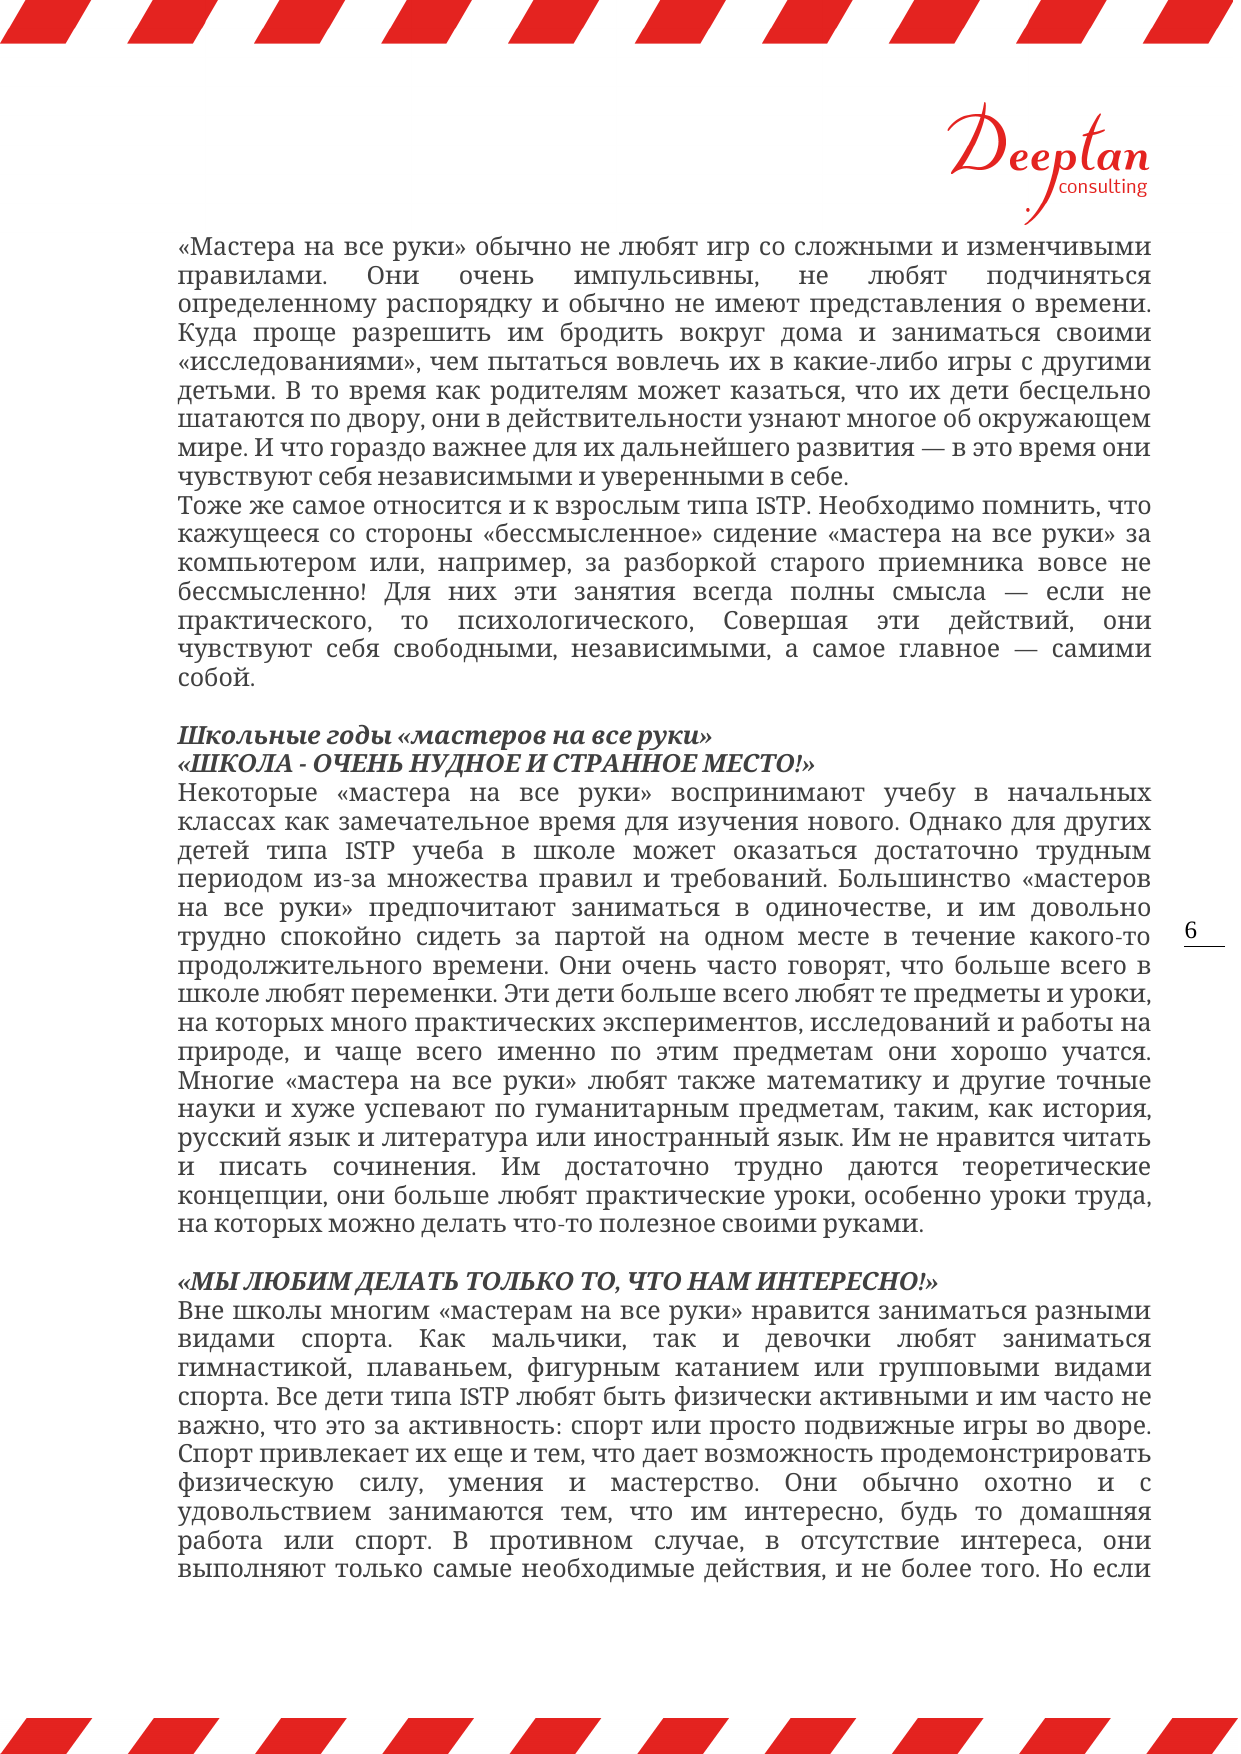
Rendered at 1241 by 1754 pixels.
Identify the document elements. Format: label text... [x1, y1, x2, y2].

text Некоторые «мастера на все руки» воспринимают учебу в начальных классах как замечательное время для изучения нового. Однако для других детей типа ISТР учеба в школе может оказаться достаточно трудным периодом из-за множества правил и требований. Большинство «мастеров на все руки» предпочитают заниматься в одиночестве, и им довольно трудно спокойно сидеть за партой на одном месте в течение какого-то продолжительного времени. Они очень часто говорят, что больше всего в школе любят переменки. Эти дети больше всего любят те предметы и уроки, на которых много практических экспериментов, исследований и работы на природе, и чаще всего именно по этим предметам они хорошо учатся. Многие «мастера на все руки» любят также математику и другие точные науки и хуже успевают по гуманитарным предметам, таким, как история, русский язык и литература или иностранный язык. Им не нравится читать и писать сочинения. Им достаточно трудно даются теоретические концепции, они больше любят практические уроки, особенно уроки труда, на которых можно делать что-то полезное своими руками. [177, 779, 1152, 1239]
text «Мастера на все руки» обычно не любят игр со сложными и изменчивыми правилами. Они очень импульсивны, не любят подчиняться определенному распорядку и обычно не имеют представления о времени. Куда проще разрешить им бродить вокруг дома и заниматься своими «исследованиями», чем пытаться вовлечь их в какие-либо игры с другими детьми. В то время как родителям может казаться, что их дети бесцельно шатаются по двору, они в действительности узнают многое об окружающем мире. И что гораздо важнее для их дальнейшего развития — в это время они чувствуют себя независимыми и уверенными в себе. [177, 233, 1152, 492]
text «МЫ ЛЮБИМ ДЕЛАТЬ ТОЛЬКО ТО, ЧТО НАМ ИНТЕРЕСНО!» [177, 1268, 1152, 1297]
text Тоже же самое относится и к взрослым типа ISТР. Необходимо помнить, что кажущееся со стороны «бессмысленное» сидение «мастера на все руки» за компьютером или, например, за разборкой старого приемника вовсе не бессмысленно! Для них эти занятия всегда полны смысла — если не практического, то психологического, Совершая эти действий, они чувствуют себя свободными, независимыми, а самое главное — самими собой. [177, 492, 1152, 693]
picture [0, 1718, 1238, 1754]
text Школьные годы «мастеров на все руки» [177, 722, 1152, 750]
picture [0, 0, 1234, 233]
text «ШКОЛА - ОЧЕНЬ НУДНОЕ И СТРАННОЕ МЕСТО!» [177, 750, 1152, 779]
